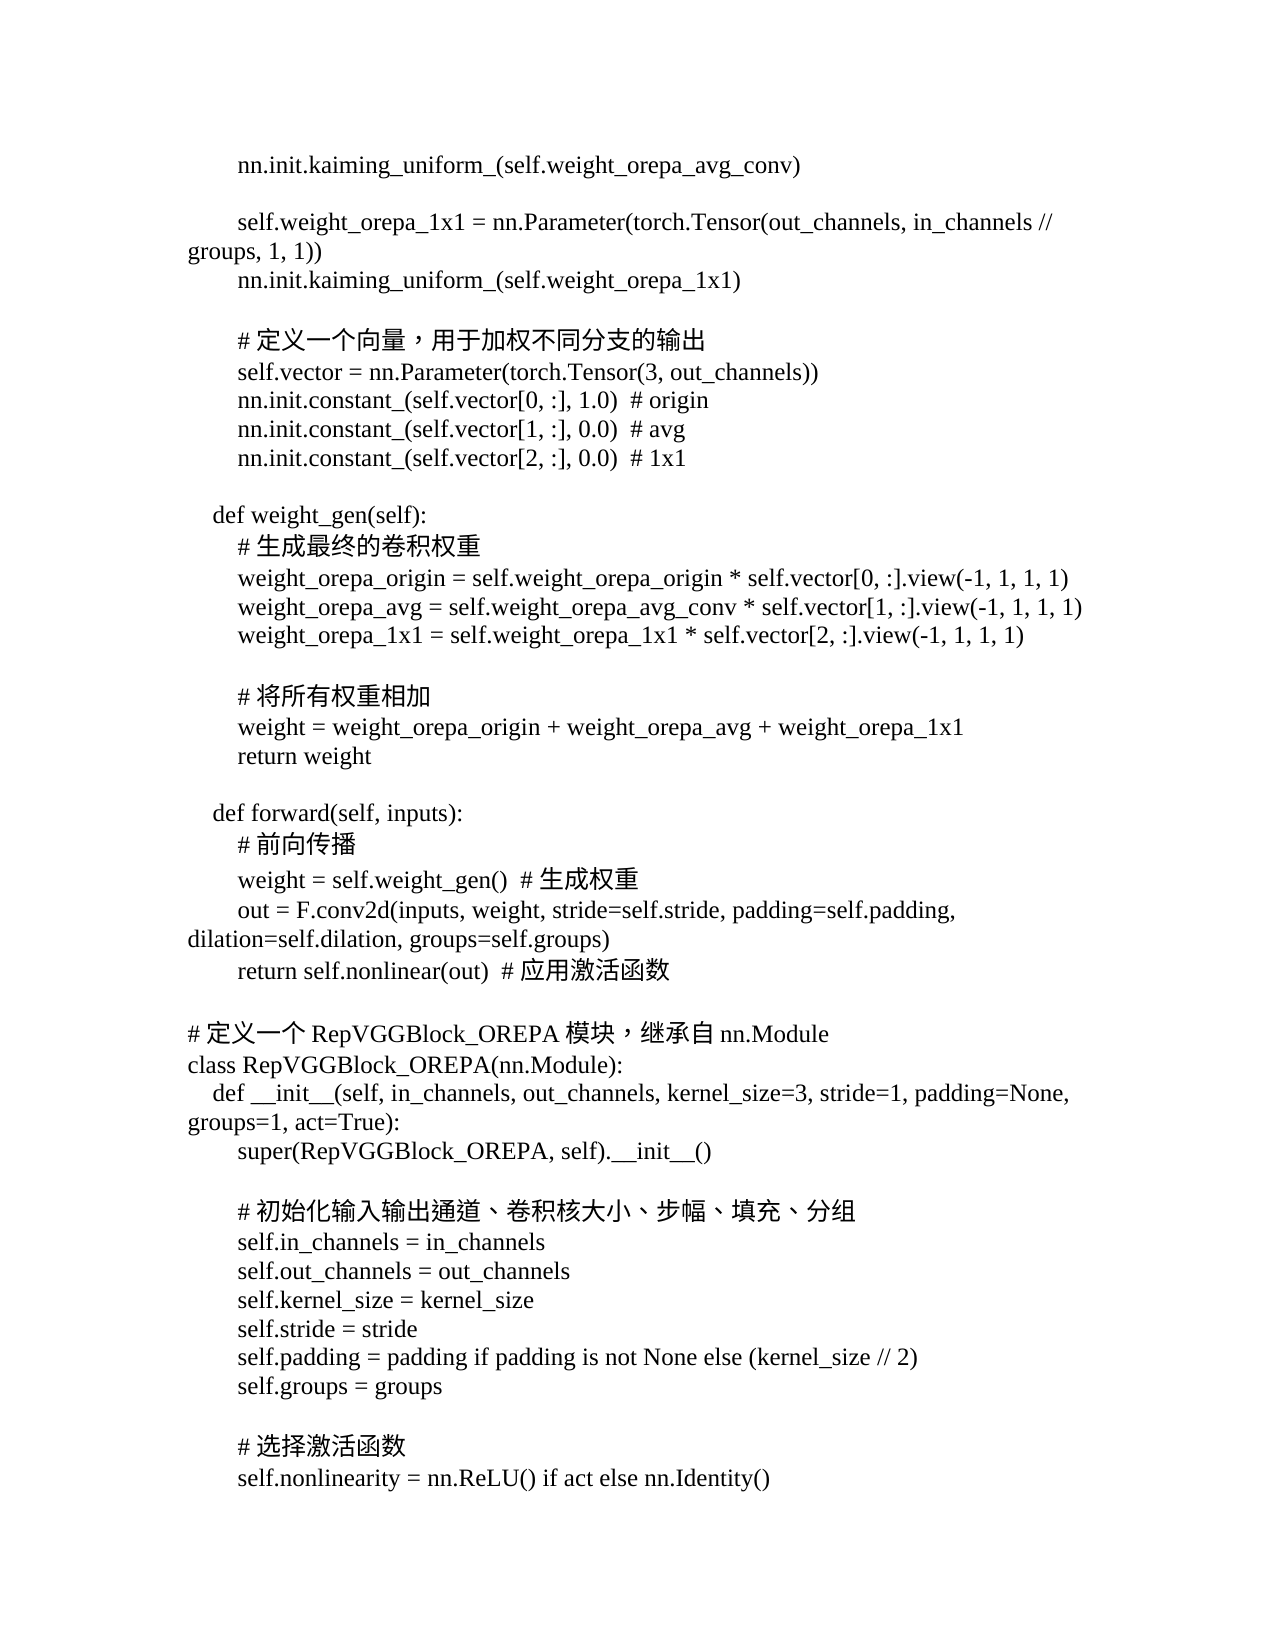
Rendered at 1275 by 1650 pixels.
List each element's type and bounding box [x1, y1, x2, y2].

text [187, 150, 1087, 1492]
